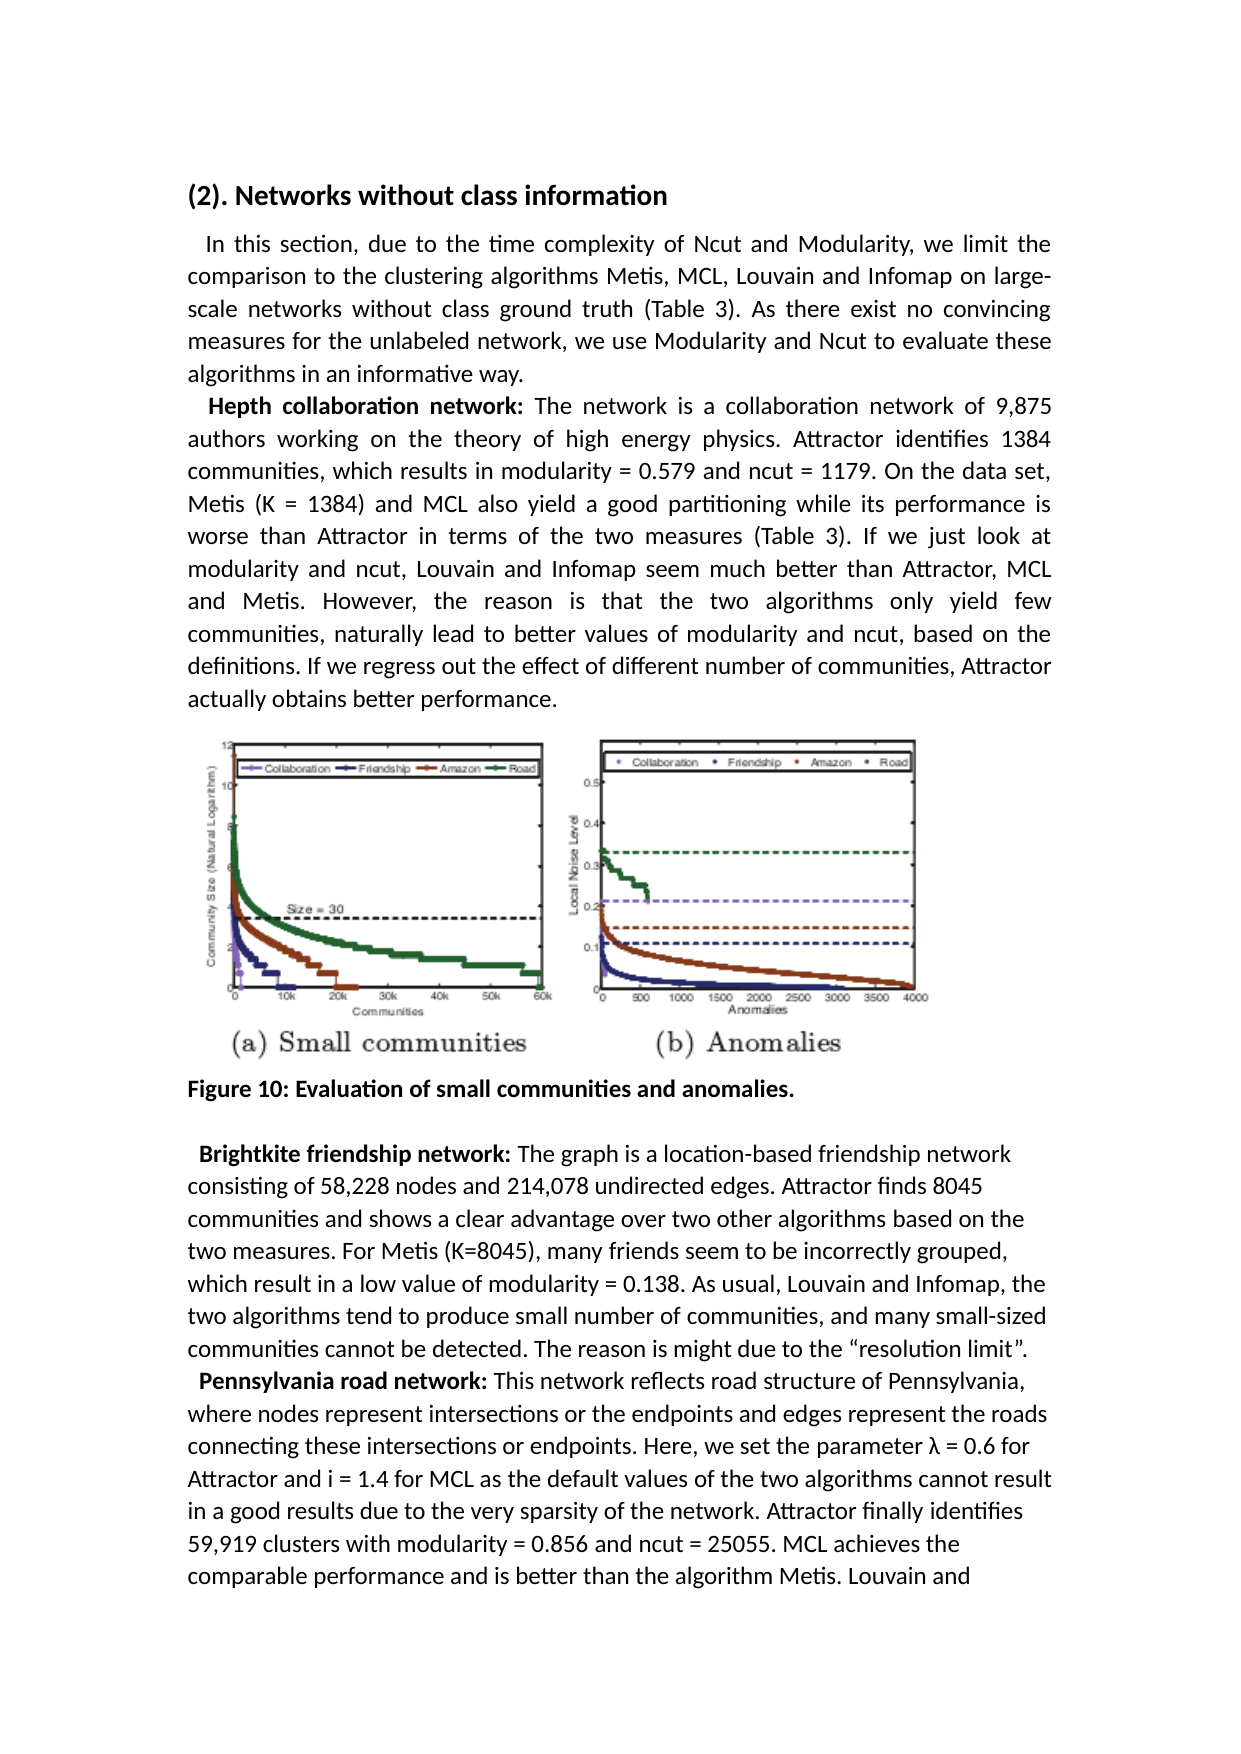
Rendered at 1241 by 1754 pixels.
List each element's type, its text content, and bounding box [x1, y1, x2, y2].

text (2). Networks without class information [187, 162, 1053, 227]
text Figure 10: Evaluation of small communities and anomalies. [187, 1072, 1053, 1104]
text In this section, due to the time complexity of Ncut and Modularity, we limit the comparison to the clustering algorithms Metis, MCL, Louvain and Infomap on large-scale networks without class ground truth (Table 3). As there exist no convincing measures for the unlabeled network, we use Modularity and Ncut to evaluate these algorithms in an informative way. [187, 227, 1053, 389]
text Hepth collaboration network: The network is a collaboration network of 9,875 authors working on the theory of high energy physics. Attractor identifies 1384 communities, which results in modularity = 0.579 and ncut = 1179. On the data set, Metis (K = 1384) and MCL also yield a good partitioning while its performance is worse than Attractor in terms of the two measures (Table 3). If we just look at modularity and ncut, Louvain and Infomap seem much better than Attractor, MCL and Metis. However, the reason is that the two algorithms only yield few communities, naturally lead to better values of modularity and ncut, based on the definitions. If we regress out the effect of different number of communities, Attractor actually obtains better performance. [187, 389, 1053, 714]
picture [187, 718, 938, 1069]
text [187, 1364, 1053, 1592]
text Brightkite friendship network: The graph is a location-based friendship network consisting of 58,228 nodes and 214,078 undirected edges. Attractor finds 8045 communities and shows a clear advantage over two other algorithms based on the two measures. For Metis (K=8045), many friends seem to be incorrectly grouped, which result in a low value of modularity = 0.138. As usual, Louvain and Infomap, the two algorithms tend to produce small number of communities, and many small-sized communities cannot be detected. The reason is might due to the “resolution limit”. [187, 1137, 1053, 1364]
